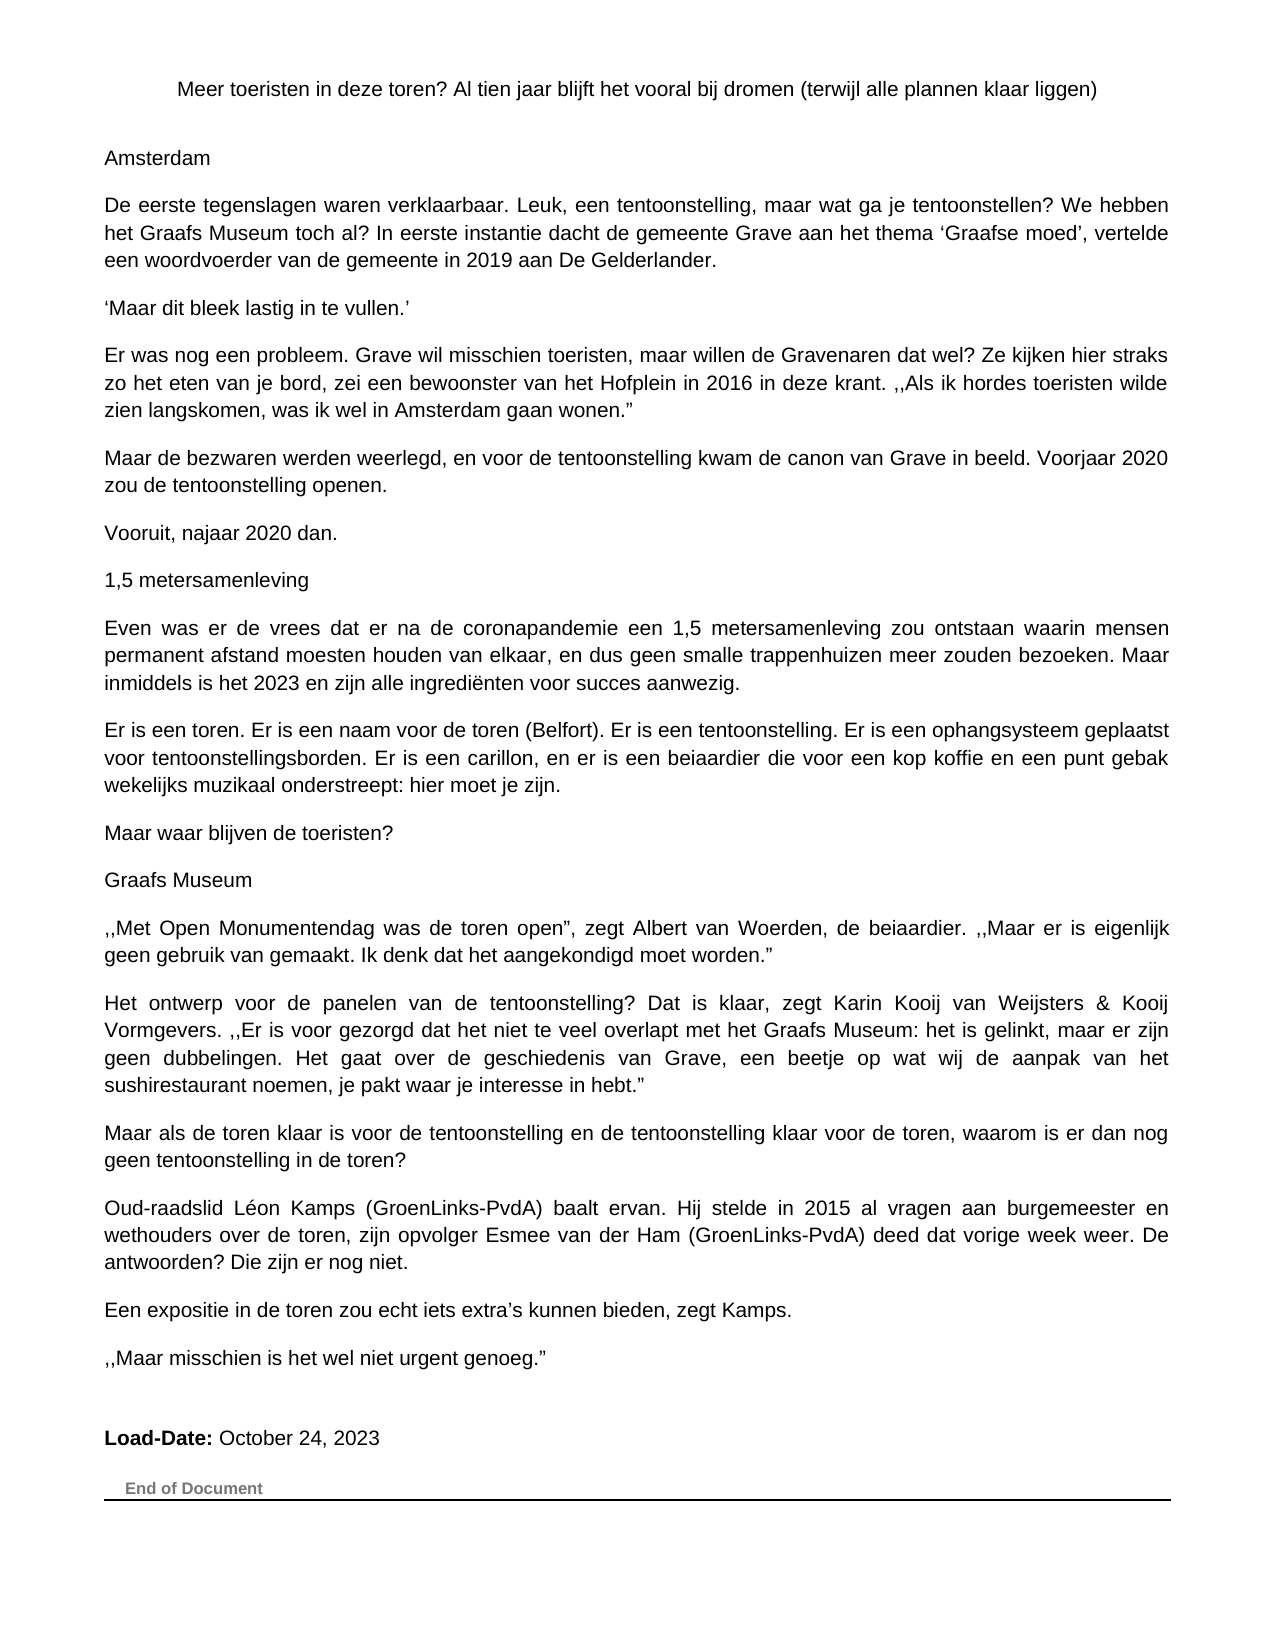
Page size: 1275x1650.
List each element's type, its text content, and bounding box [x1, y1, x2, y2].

text Vooruit, najaar 2020 dan. [104, 517, 1171, 544]
text ,,Met Open Monumentendag was de toren open”, zegt Albert van Woerden, de beiaardier. ,,Maar er is eigenlijk geen gebruik van gemaakt. Ik denk dat het aangekondigd moet worden.” [104, 913, 1171, 967]
text Een expositie in de toren zou echt iets extra’s kunnen bieden, zegt Kamps. [104, 1294, 1171, 1321]
text Graafs Museum [104, 865, 1171, 892]
text End of Document [125, 1479, 1171, 1498]
text Er was nog een probleem. Grave wil misschien toeristen, maar willen de Gravenaren dat wel? Ze kijken hier straks zo het eten van je bord, zei een bewoonster van het Hofplein in 2016 in deze krant. ,,Als ik hordes toeristen wilde zien langskomen, was ik wel in Amsterdam gaan wonen.” [104, 340, 1171, 421]
text Het ontwerp voor de panelen van de tentoonstelling? Dat is klaar, zegt Karin Kooij van Weijsters & Kooij Vormgevers. ,,Er is voor gezorgd dat het niet te veel overlapt met het Graafs Museum: het is gelinkt, maar er zijn geen dubbelingen. Het gaat over de geschiedenis van Grave, een beetje op wat wij de aanpak van het sushirestaurant noemen, je pakt waar je interesse in hebt.” [104, 988, 1171, 1096]
text De eerste tegenslagen waren verklaarbaar. Leuk, een tentoonstelling, maar wat ga je tentoonstellen? We hebben het Graafs Museum toch al? In eerste instantie dacht de gemeente Grave aan het thema ‘Graafse moed’, vertelde een woordvoerder van de gemeente in 2019 aan De Gelderlander. [104, 190, 1171, 271]
text Er is een toren. Er is een naam voor de toren (Belfort). Er is een tentoonstelling. Er is een ophangsysteem geplaatst voor tentoonstellingsborden. Er is een carillon, en er is een beiaardier die voor een kop koffie en een punt gebak wekelijks muzikaal onderstreept: hier moet je zijn. [104, 715, 1171, 796]
text Load-Date: October 24, 2023 [104, 1394, 1171, 1450]
text Maar als de toren klaar is voor de tentoonstelling en de tentoonstelling klaar voor de toren, waarom is er dan nog geen tentoonstelling in de toren? [104, 1117, 1171, 1171]
text Oud-raadslid Léon Kamps (GroenLinks-PvdA) baalt ervan. Hij stelde in 2015 al vragen aan burgemeester en wethouders over de toren, zijn opvolger Esmee van der Ham (GroenLinks-PvdA) deed dat vorige week weer. De antwoorden? Die zijn er nog niet. [104, 1192, 1171, 1273]
text Maar de bezwaren werden weerlegd, en voor de tentoonstelling kwam de canon van Grave in beeld. Voorjaar 2020 zou de tentoonstelling openen. [104, 442, 1171, 496]
text 1,5 metersamenleving [104, 565, 1171, 592]
text Amsterdam [104, 142, 1171, 169]
text ‘Maar dit bleek lastig in te vullen.’ [104, 292, 1171, 319]
text Even was er de vrees dat er na de coronapandemie een 1,5 metersamenleving zou ontstaan waarin mensen permanent afstand moesten houden van elkaar, en dus geen smalle trappenhuizen meer zouden bezoeken. Maar inmiddels is het 2023 en zijn alle ingrediënten voor succes aanwezig. [104, 613, 1171, 694]
text Maar waar blijven de toeristen? [104, 817, 1171, 844]
text ,,Maar misschien is het wel niet urgent genoeg.” [104, 1342, 1171, 1369]
